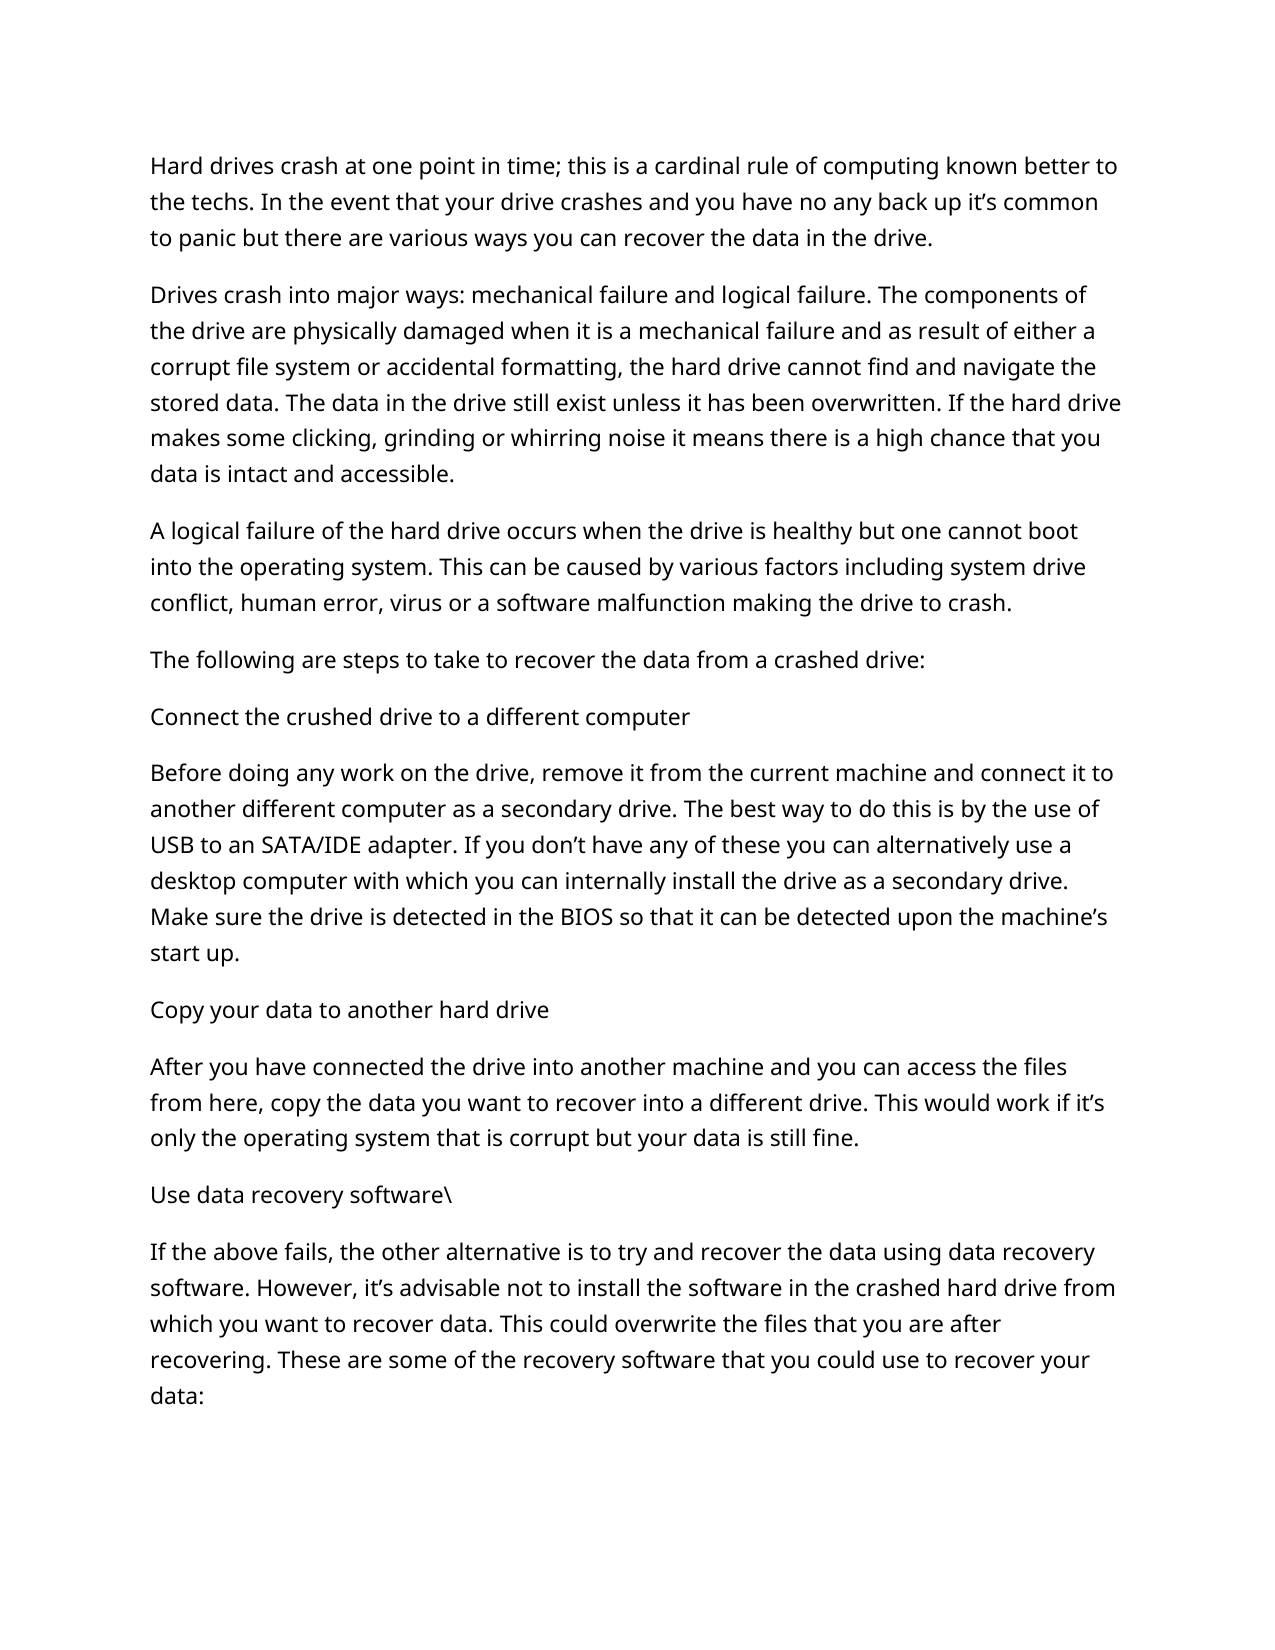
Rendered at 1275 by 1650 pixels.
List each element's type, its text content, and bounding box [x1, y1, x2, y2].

text Before doing any work on the drive, remove it from the current machine and connect it to another different computer as a secondary drive. The best way to do this is by the use of USB to an SATA/IDE adapter. If you don’t have any of these you can alternatively use a desktop computer with which you can internally install the drive as a secondary drive. Make sure the drive is detected in the BIOS so that it can be detected upon the machine’s start up. [150, 757, 1125, 968]
text The following are steps to take to recover the data from a crashed drive: [150, 644, 1125, 675]
text Use data recovery software\ [150, 1179, 1125, 1210]
text Hard drives crash at one point in time; this is a cardinal rule of computing known better to the techs. In the event that your drive crashes and you have no any back up it’s common to panic but there are various ways you can recover the data in the drive. [150, 150, 1125, 253]
text If the above fails, the other alternative is to try and recover the data using data recovery software. However, it’s advisable not to install the software in the crashed hard drive from which you want to recover data. This could overwrite the files that you are after recovering. These are some of the recovery software that you could use to recover your data: [150, 1236, 1125, 1411]
text Connect the crushed drive to a different computer [150, 701, 1125, 732]
text Copy your data to another hard drive [150, 994, 1125, 1025]
text After you have connected the drive into another machine and you can access the files from here, copy the data you want to recover into a different drive. This would work if it’s only the operating system that is corrupt but your data is still fine. [150, 1051, 1125, 1154]
text A logical failure of the hard drive occurs when the drive is healthy but one cannot boot into the operating system. This can be caused by various factors including system drive conflict, human error, virus or a software malfunction making the drive to crash. [150, 515, 1125, 618]
text Drives crash into major ways: mechanical failure and logical failure. The components of the drive are physically damaged when it is a mechanical failure and as result of either a corrupt file system or accidental formatting, the hard drive cannot find and navigate the stored data. The data in the drive still exist unless it has been overwritten. If the hard drive makes some clicking, grinding or whirring noise it means there is a high chance that you data is intact and accessible. [150, 279, 1125, 489]
